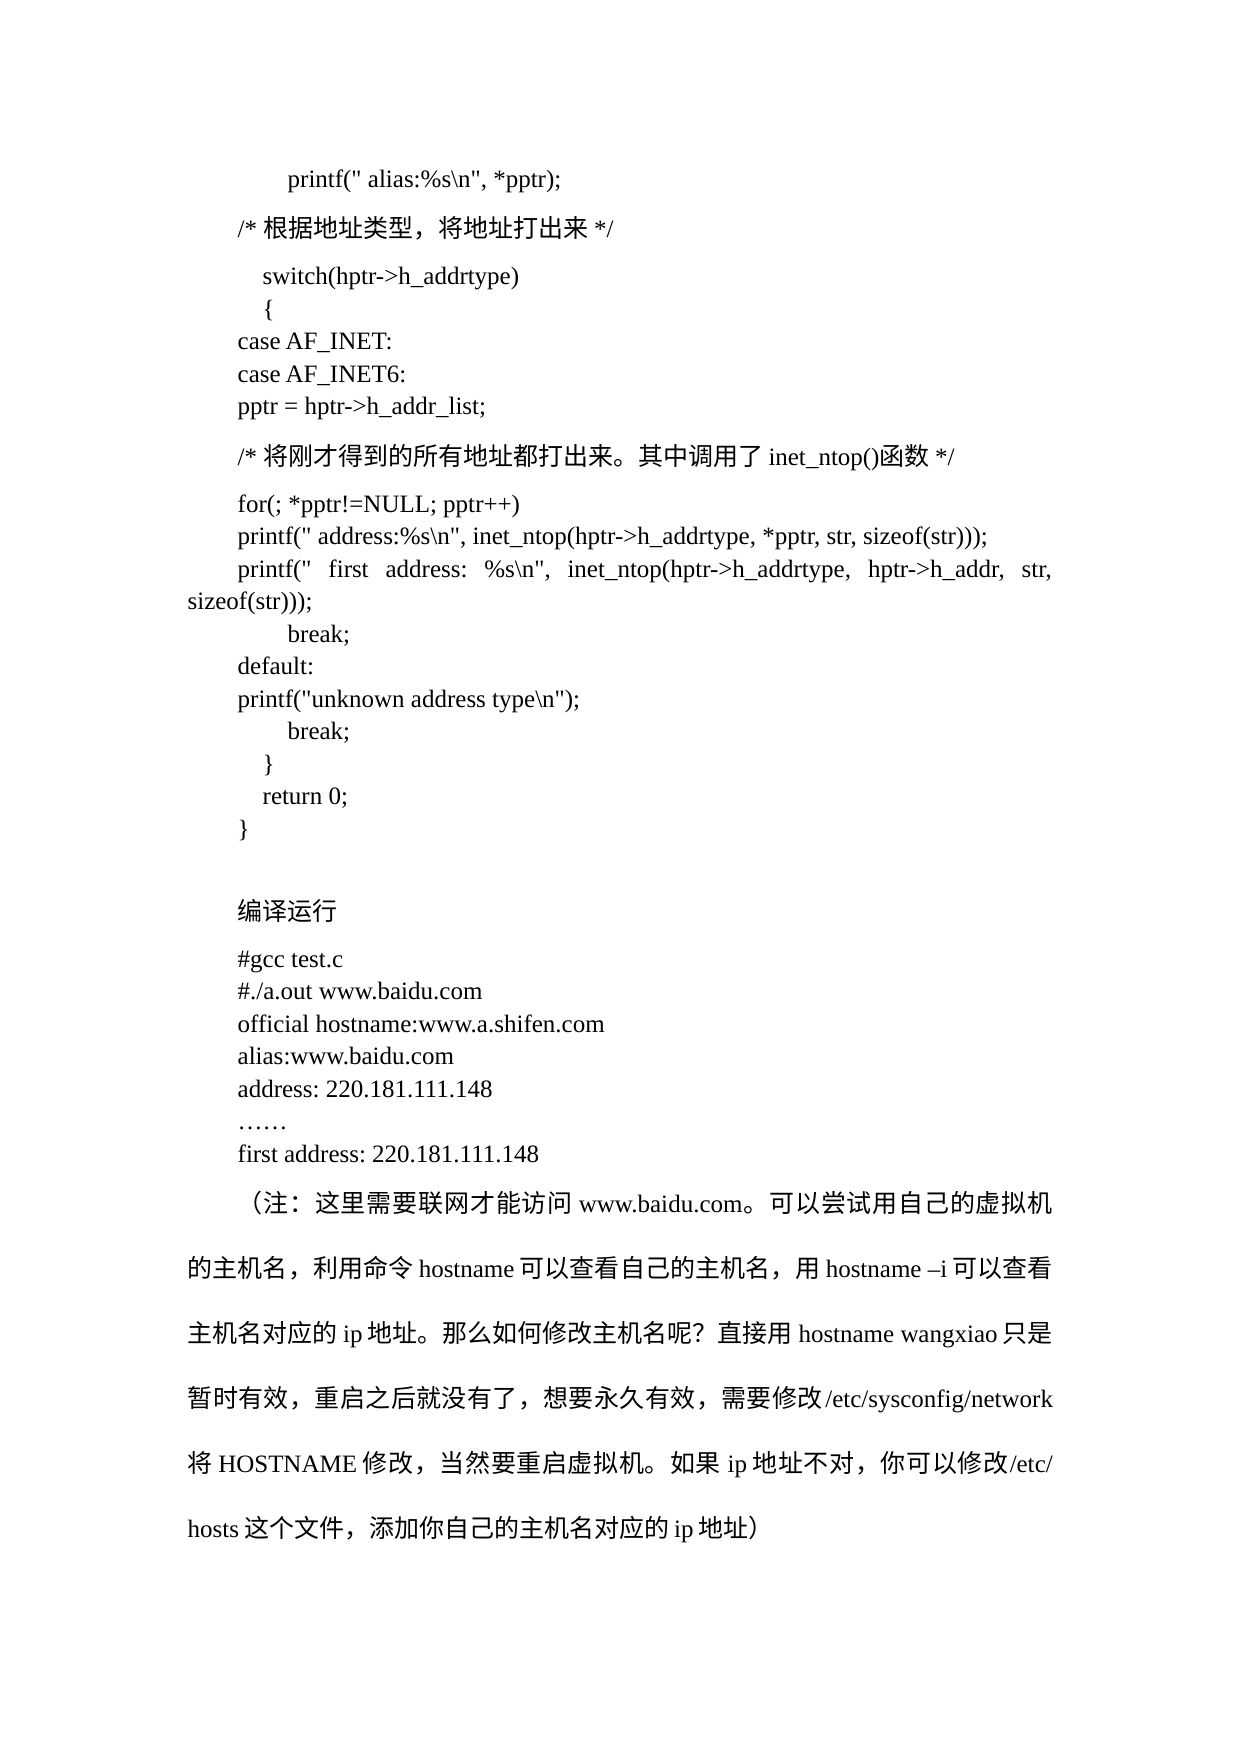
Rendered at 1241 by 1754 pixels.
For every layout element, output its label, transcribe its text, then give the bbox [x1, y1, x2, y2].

text /* 根据地址类型，将地址打出来 */ [187, 194, 1053, 259]
text break; [187, 714, 1053, 747]
text （注：这里需要联网才能访问www.baidu.com。可以尝试用自己的虚拟机的主机名，利用命令hostname可以查看自己的主机名，用hostname –i可以查看主机名对应的ip地址。那么如何修改主机名呢？直接用hostname wangxiao只是暂时有效，重启之后就没有了，想要永久有效，需要修改/etc/sysconfig/network将HOSTNAME修改，当然要重启虚拟机。如果ip地址不对，你可以修改/etc/hosts这个文件，添加你自己的主机名对应的ip地址） [187, 1169, 1053, 1559]
text 编译运行 [187, 877, 1053, 942]
text case AF_INET: [187, 324, 1053, 357]
text } [187, 747, 1053, 779]
text first address: 220.181.111.148 [187, 1137, 1053, 1169]
text #gcc test.c [187, 942, 1053, 974]
text printf(" alias:%s\n", *pptr); [187, 162, 1053, 194]
text /* 将刚才得到的所有地址都打出来。其中调用了inet_ntop()函数 */ [187, 422, 1053, 487]
text } [187, 812, 1053, 844]
text address: 220.181.111.148 [187, 1072, 1053, 1104]
text printf(" address:%s\n", inet_ntop(hptr->h_addrtype, *pptr, str, sizeof(str))); [187, 519, 1053, 552]
text for(; *pptr!=NULL; pptr++) [187, 487, 1053, 519]
text printf(" first address: %s\n", inet_ntop(hptr->h_addrtype, hptr->h_addr, str, sizeof(str))); [187, 552, 1053, 617]
text return 0; [187, 779, 1053, 812]
text official hostname:www.a.shifen.com [187, 1007, 1053, 1039]
text default: [187, 649, 1053, 682]
text case AF_INET6: [187, 357, 1053, 389]
text printf("unknown address type\n"); [187, 682, 1053, 714]
text break; [187, 617, 1053, 649]
text { [187, 292, 1053, 324]
text #./a.out www.baidu.com [187, 974, 1053, 1007]
text pptr = hptr->h_addr_list; [187, 389, 1053, 422]
text …… [187, 1104, 1053, 1137]
text switch(hptr->h_addrtype) [187, 259, 1053, 292]
text alias:www.baidu.com [187, 1039, 1053, 1072]
